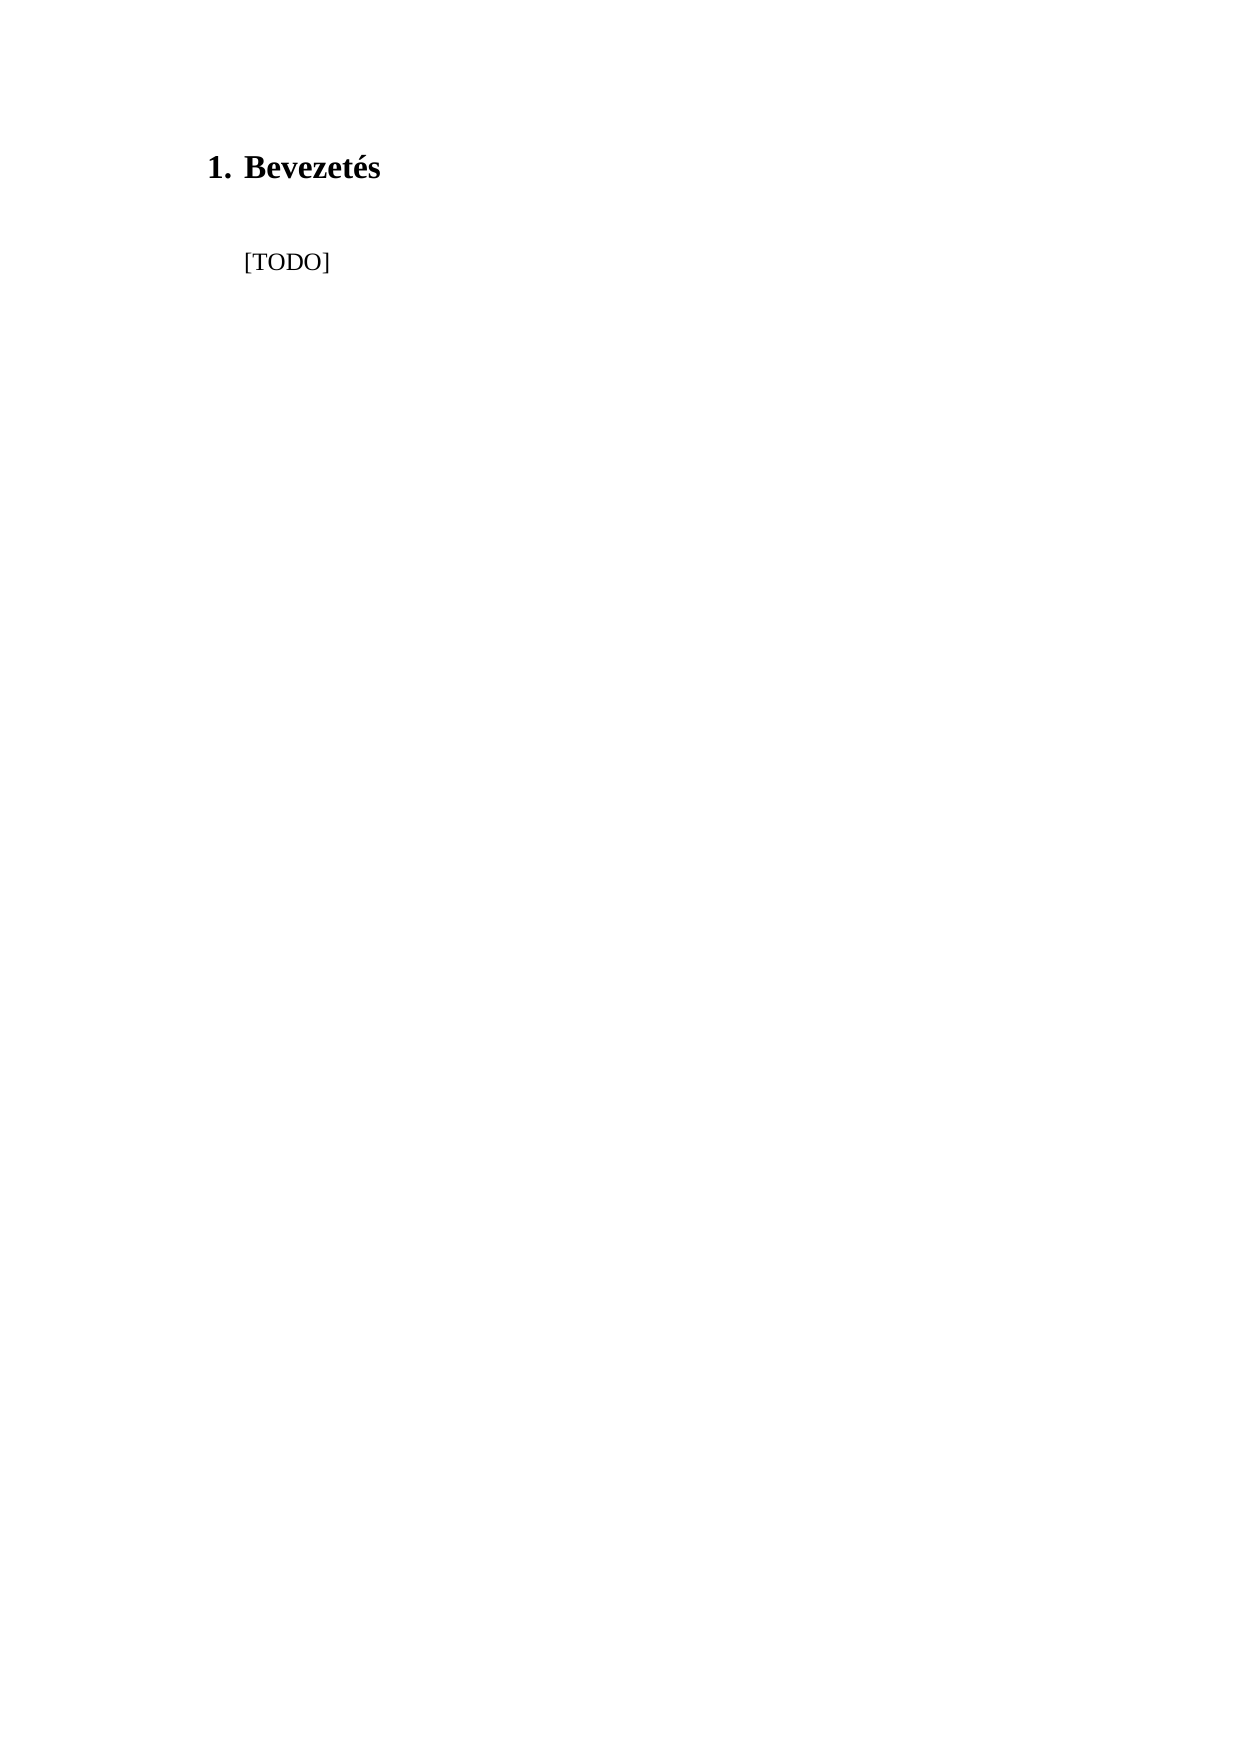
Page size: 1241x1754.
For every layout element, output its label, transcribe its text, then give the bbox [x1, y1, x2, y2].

text [TODO] [207, 247, 1092, 276]
subtitle Bevezetés [207, 148, 1092, 186]
